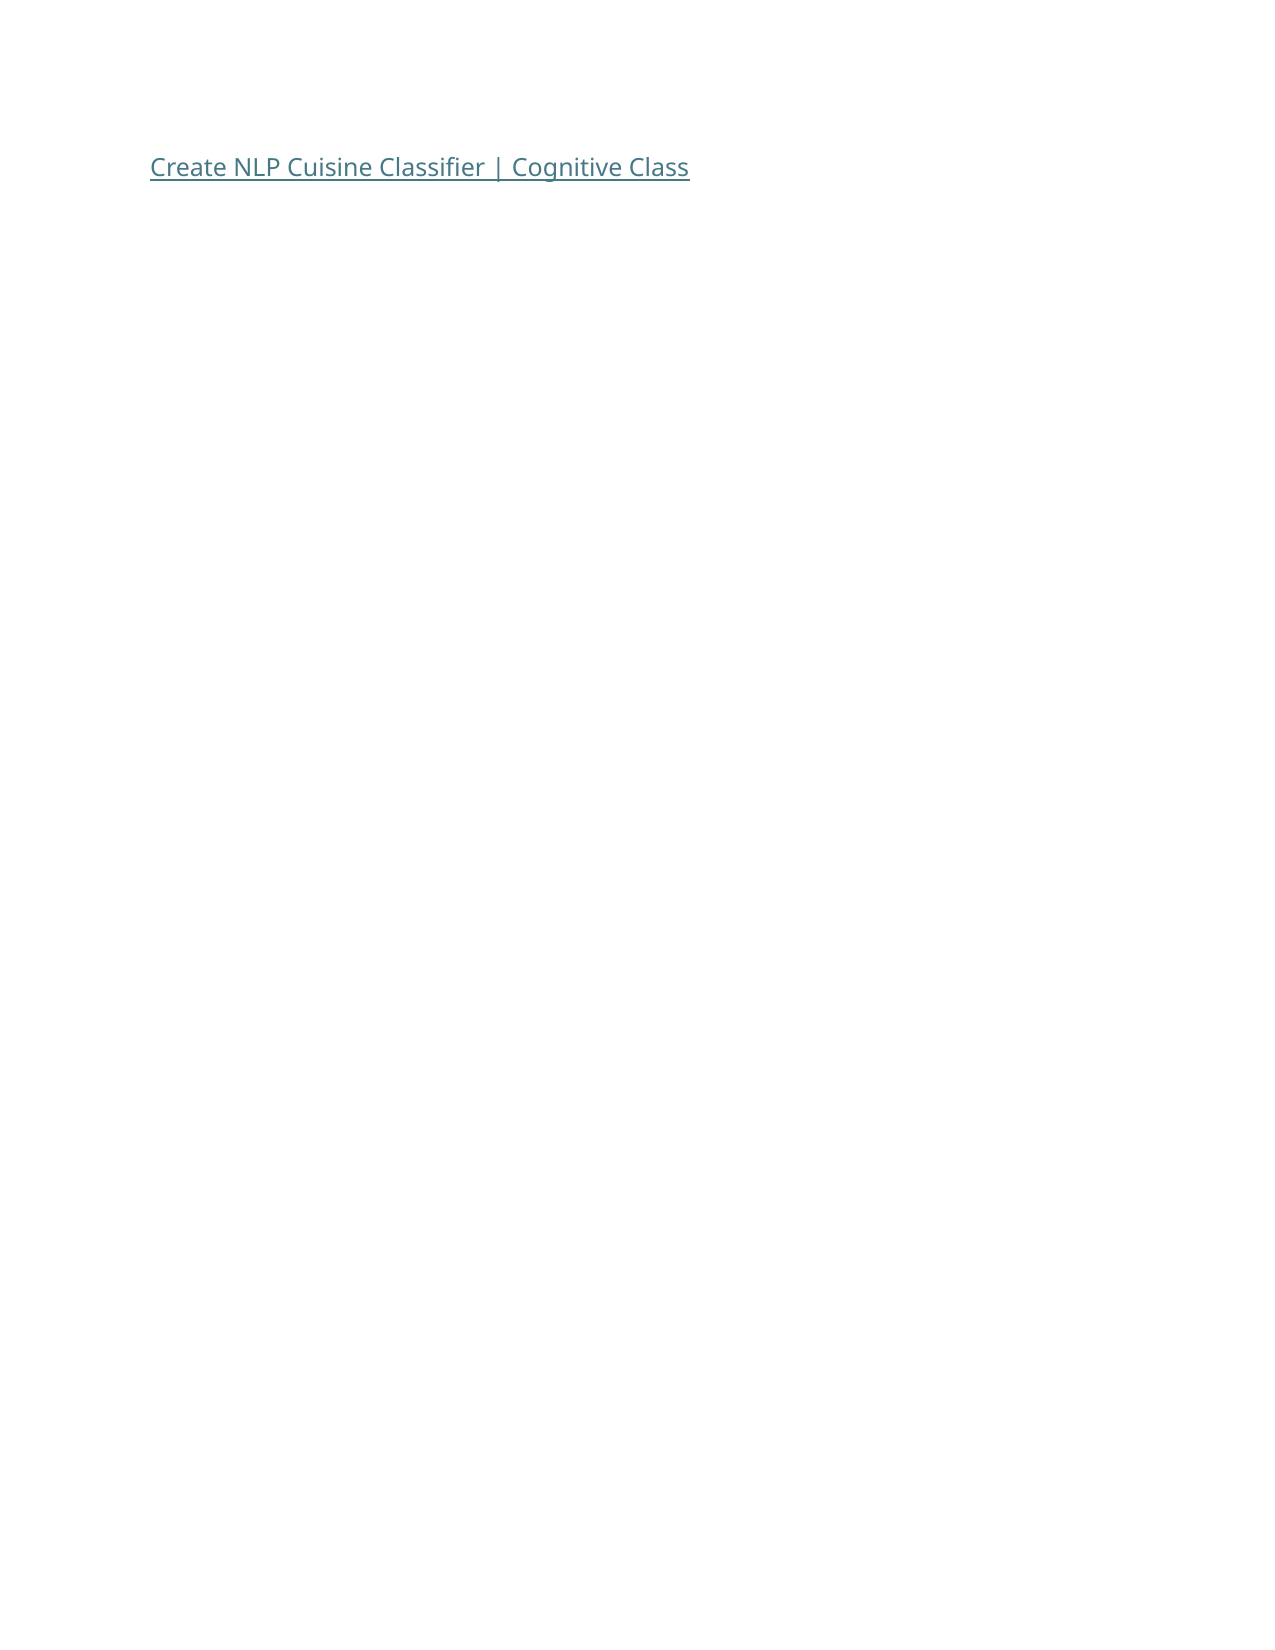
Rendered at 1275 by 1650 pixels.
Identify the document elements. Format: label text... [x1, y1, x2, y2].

text Create NLP Cuisine Classifier | Cognitive Class [150, 150, 1125, 184]
